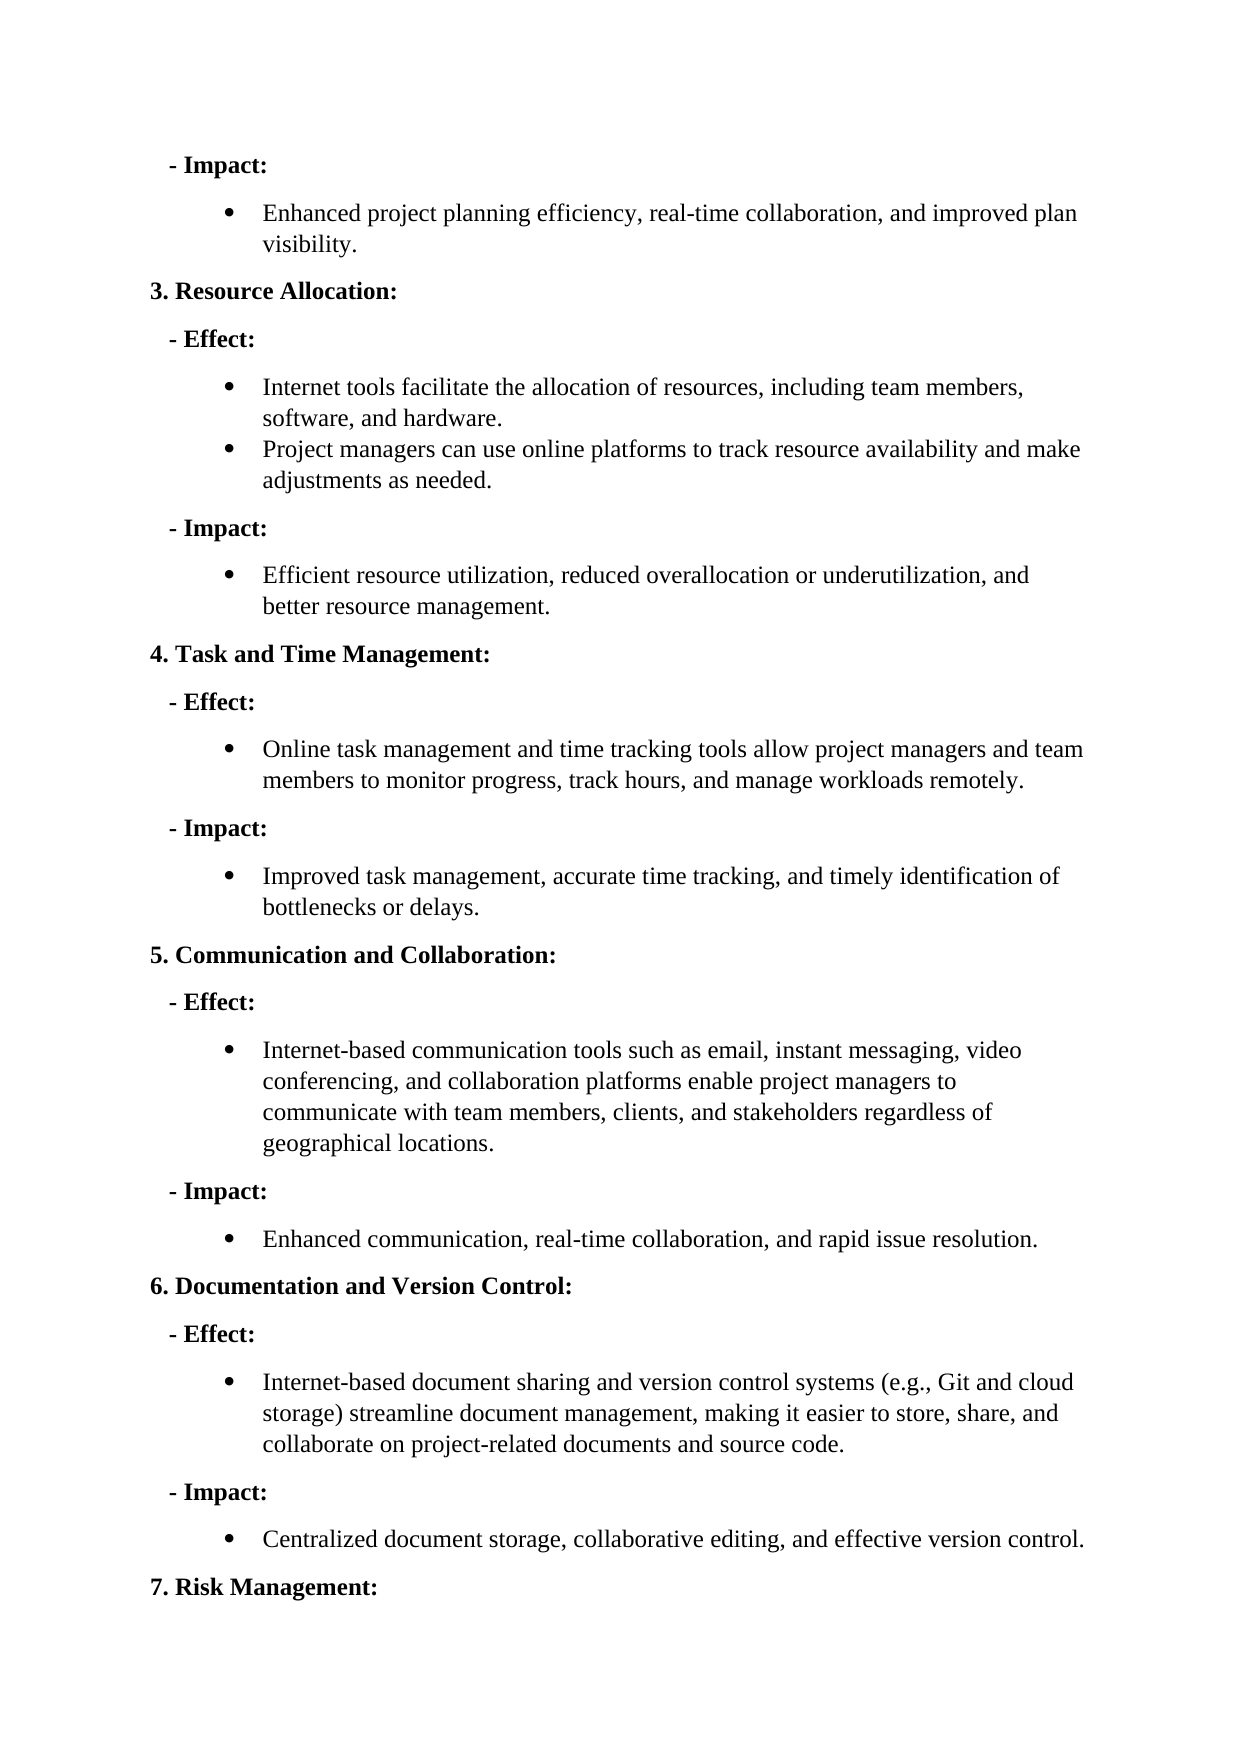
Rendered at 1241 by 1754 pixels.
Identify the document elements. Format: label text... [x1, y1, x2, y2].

list Improved task management, accurate time tracking, and timely identification of bottlenecks or delays. [225, 861, 1090, 921]
list Project managers can use online platforms to track resource availability and make adjustments as needed. [225, 434, 1090, 494]
text - Effect: [150, 1319, 1090, 1348]
list Enhanced communication, real-time collaboration, and rapid issue resolution. [225, 1224, 1090, 1252]
text - Impact: [150, 150, 1090, 179]
list Efficient resource utilization, reduced overallocation or underutilization, and better resource management. [225, 560, 1090, 620]
list Internet-based communication tools such as email, instant messaging, video conferencing, and collaboration platforms enable project managers to communicate with team members, clients, and stakeholders regardless of geographical locations. [225, 1035, 1090, 1157]
text - Impact: [150, 1176, 1090, 1205]
list Enhanced project planning efficiency, real-time collaboration, and improved plan visibility. [225, 198, 1090, 257]
text - Impact: [150, 1477, 1090, 1505]
text - Impact: [150, 813, 1090, 842]
text 7. Risk Management: [150, 1572, 1090, 1601]
list Online task management and time tracking tools allow project managers and team members to monitor progress, track hours, and manage workloads remotely. [225, 734, 1090, 794]
text 4. Task and Time Management: [150, 639, 1090, 668]
text - Impact: [150, 513, 1090, 541]
text 6. Documentation and Version Control: [150, 1271, 1090, 1300]
list Internet-based document sharing and version control systems (e.g., Git and cloud storage) streamline document management, making it easier to store, share, and collaborate on project-related documents and source code. [225, 1367, 1090, 1458]
text - Effect: [150, 687, 1090, 716]
list Internet tools facilitate the allocation of resources, including team members, software, and hardware. [225, 372, 1090, 432]
text 5. Communication and Collaboration: [150, 940, 1090, 968]
list Centralized document storage, collaborative editing, and effective version control. [225, 1524, 1090, 1553]
text - Effect: [150, 324, 1090, 353]
text - Effect: [150, 987, 1090, 1016]
text 3. Resource Allocation: [150, 276, 1090, 305]
